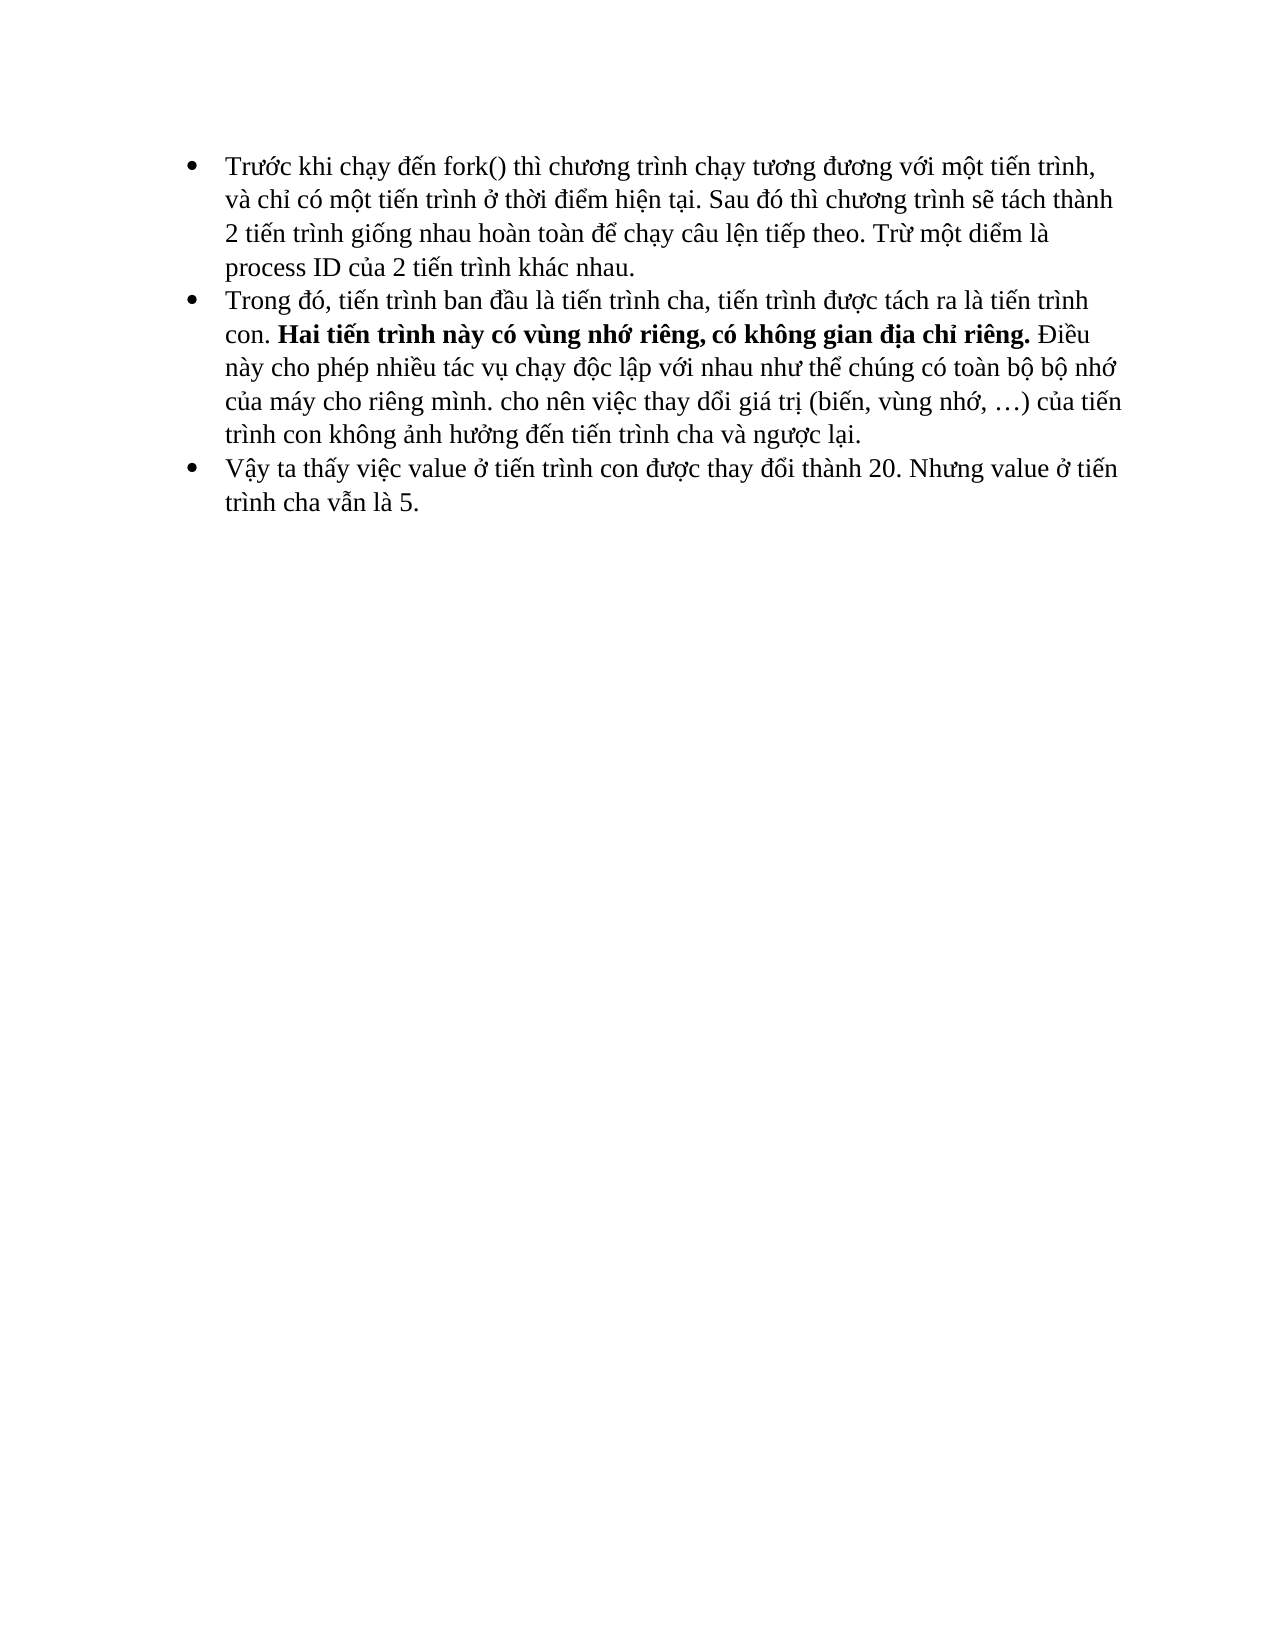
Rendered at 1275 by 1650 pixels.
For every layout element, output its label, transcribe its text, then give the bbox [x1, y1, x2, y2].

list Trong đó, tiến trình ban đầu là tiến trình cha, tiến trình được tách ra là tiến trình con. Hai tiến trình này có vùng nhớ riêng, có không gian địa chỉ riêng. Điều này cho phép nhiều tác vụ chạy độc lập với nhau như thể chúng có toàn bộ bộ nhớ của máy cho riêng mình. cho nên việc thay dổi giá trị (biến, vùng nhớ, …) của tiến trình con không ảnh hưởng đến tiến trình cha và ngược lại. [187, 284, 1125, 450]
list Trước khi chạy đến fork() thì chương trình chạy tương đương với một tiến trình, và chỉ có một tiến trình ở thời điểm hiện tại. Sau đó thì chương trình sẽ tách thành 2 tiến trình giống nhau hoàn toàn để chạy câu lện tiếp theo. Trừ một diểm là process ID của 2 tiến trình khác nhau. [187, 150, 1125, 282]
list Vậy ta thấy việc value ở tiến trình con được thay đổi thành 20. Nhưng value ở tiến trình cha vẫn là 5. [187, 452, 1125, 517]
